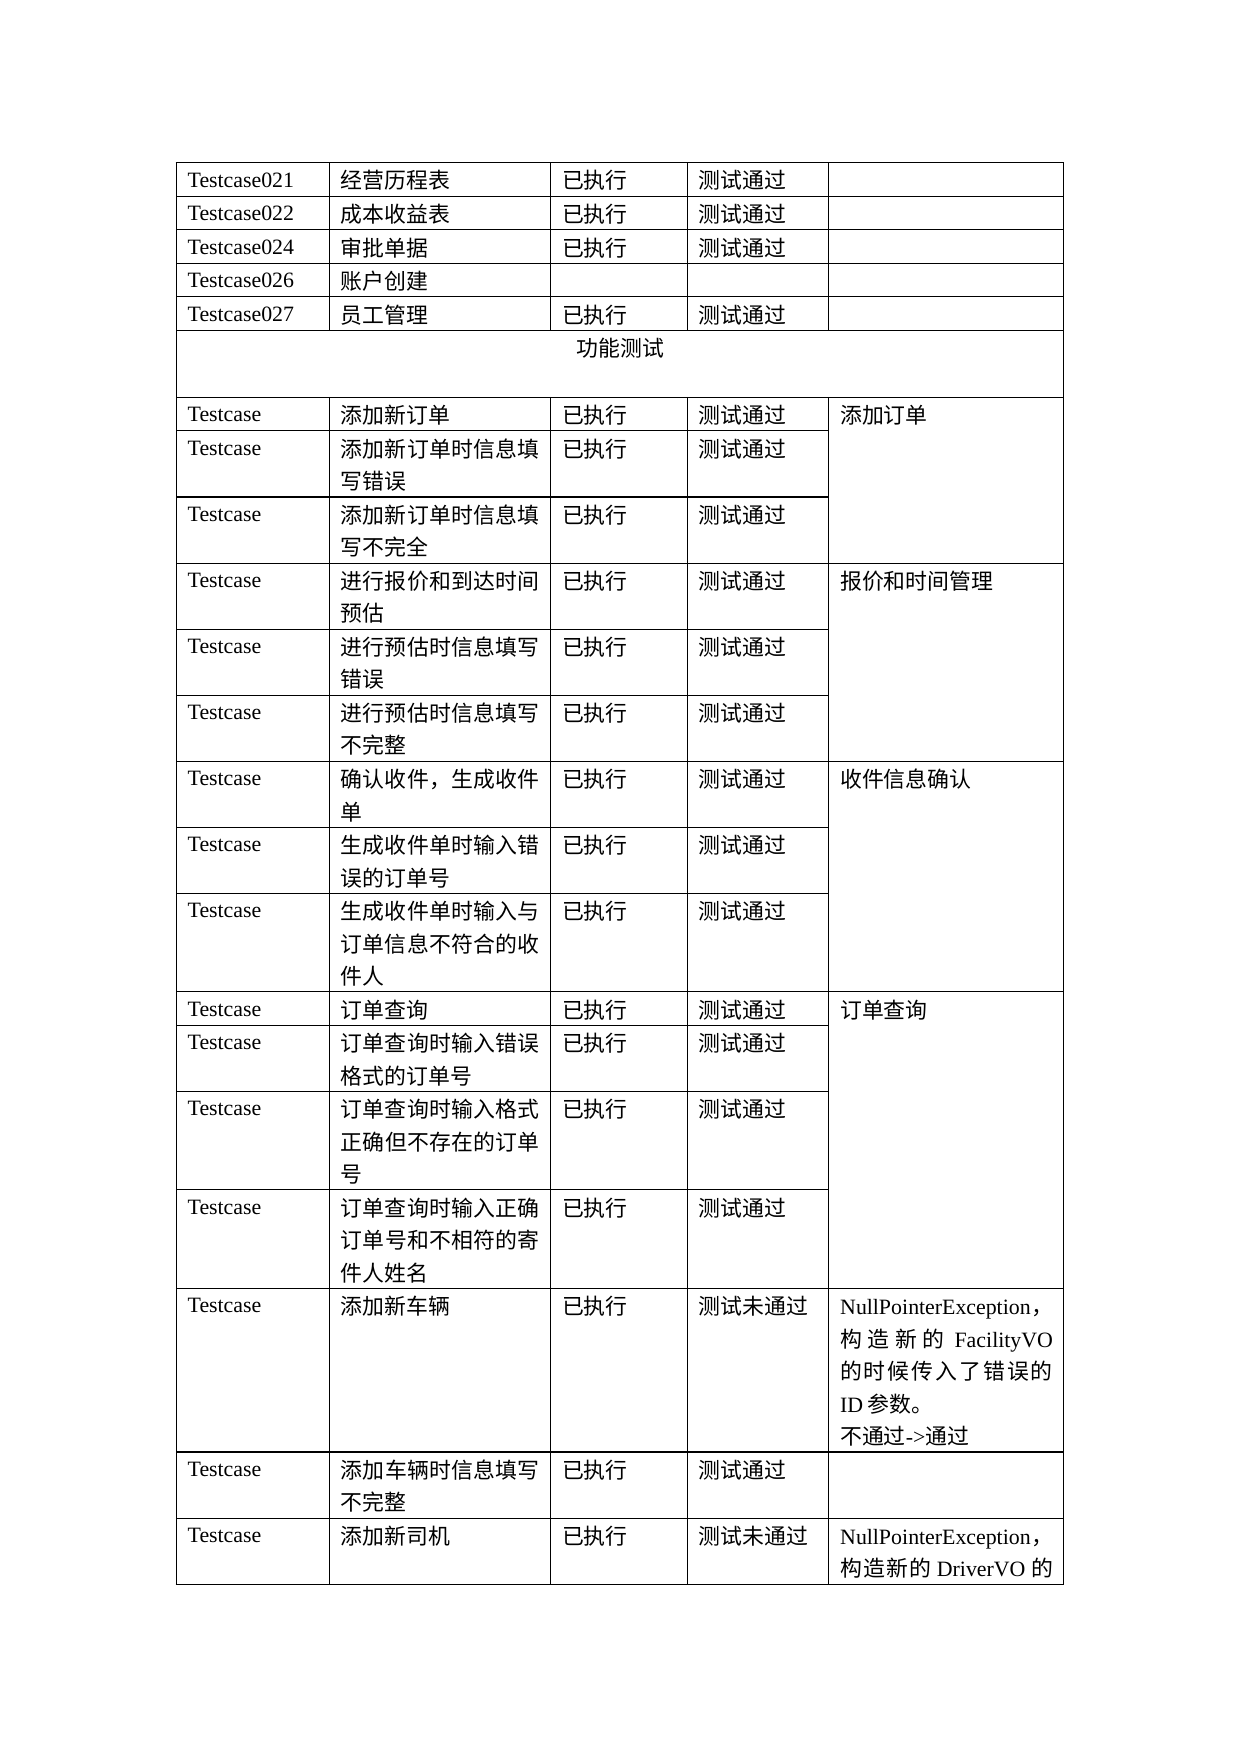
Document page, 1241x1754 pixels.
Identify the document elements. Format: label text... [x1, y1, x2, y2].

table_cell 已执行 [551, 1453, 687, 1517]
table_cell 已执行 [551, 630, 687, 694]
table_cell NullPointerException，构造新的FacilityVO的时候传入了错误的ID参数。 不通过->通过 [829, 1289, 1063, 1451]
table_cell 经营历程表 [330, 163, 550, 196]
table_cell 已执行 [551, 1190, 687, 1288]
table_cell 测试通过 [688, 431, 828, 496]
table_cell [688, 264, 828, 296]
table_cell 生成收件单时输入与订单信息不符合的收件人 [330, 894, 550, 991]
table_cell 测试通过 [688, 498, 828, 562]
table_cell 测试通过 [688, 762, 828, 827]
table_cell 已执行 [551, 398, 687, 430]
table_cell Testcase [177, 564, 329, 628]
table_cell [829, 197, 1063, 229]
table_cell [829, 230, 1063, 263]
table_cell [551, 264, 687, 296]
table_cell 员工管理 [330, 297, 550, 330]
table_cell 测试通过 [688, 398, 828, 430]
table_cell 订单查询时输入错误格式的订单号 [330, 1026, 550, 1091]
table_cell [829, 264, 1063, 296]
table_cell 测试通过 [688, 1190, 828, 1288]
table_cell 添加新车辆 [330, 1289, 550, 1451]
table_cell 已执行 [551, 163, 687, 196]
table_cell 已执行 [551, 1289, 687, 1451]
table_cell Testcase024 [177, 230, 329, 263]
table_cell Testcase026 [177, 264, 329, 296]
table_cell 订单查询时输入正确订单号和不相符的寄件人姓名 [330, 1190, 550, 1288]
table_cell 已执行 [551, 828, 687, 893]
table_cell 测试通过 [688, 564, 828, 628]
table_cell 测试未通过 [688, 1289, 828, 1451]
table_cell 进行预估时信息填写错误 [330, 630, 550, 694]
table_cell Testcase [177, 894, 329, 991]
table_cell 生成收件单时输入错误的订单号 [330, 828, 550, 893]
table_cell 收件信息确认 [829, 762, 1063, 991]
table_cell [829, 1453, 1063, 1517]
table_cell 已执行 [551, 894, 687, 991]
table_cell 进行预估时信息填写不完整 [330, 696, 550, 761]
table_cell Testcase [177, 398, 329, 430]
table_cell [829, 297, 1063, 330]
table_cell Testcase021 [177, 163, 329, 196]
table_cell 测试通过 [688, 696, 828, 761]
table_cell 测试未通过 [688, 1519, 828, 1583]
table_cell 添加新司机 [330, 1519, 550, 1583]
table_cell 已执行 [551, 230, 687, 263]
table_cell 已执行 [551, 1026, 687, 1091]
table_cell 订单查询时输入格式正确但不存在的订单号 [330, 1092, 550, 1189]
table_cell 测试通过 [688, 1092, 828, 1189]
table_cell [829, 163, 1063, 196]
table_cell 进行报价和到达时间预估 [330, 564, 550, 628]
table_cell 测试通过 [688, 828, 828, 893]
table_cell Testcase022 [177, 197, 329, 229]
table_cell Testcase [177, 630, 329, 694]
table_cell Testcase [177, 1289, 329, 1451]
table_cell Testcase [177, 762, 329, 827]
table_cell 添加车辆时信息填写不完整 [330, 1453, 550, 1517]
table_cell 已执行 [551, 564, 687, 628]
table_cell 测试通过 [688, 630, 828, 694]
table_cell 订单查询 [330, 992, 550, 1025]
table_cell 已执行 [551, 1092, 687, 1189]
table_cell Testcase [177, 1453, 329, 1517]
table_cell 确认收件，生成收件单 [330, 762, 550, 827]
table_cell 测试通过 [688, 163, 828, 196]
table_cell 已执行 [551, 297, 687, 330]
table_cell 订单查询 [829, 992, 1063, 1288]
table_cell Testcase [177, 498, 329, 562]
table_cell 已执行 [551, 696, 687, 761]
table_cell 添加新订单时信息填写不完全 [330, 498, 550, 562]
table_cell 已执行 [551, 1519, 687, 1583]
table_cell Testcase [177, 1190, 329, 1288]
table_cell Testcase [177, 696, 329, 761]
table_cell 已执行 [551, 498, 687, 562]
table_cell 测试通过 [688, 297, 828, 330]
table_cell 已执行 [551, 197, 687, 229]
table_cell Testcase [177, 1092, 329, 1189]
table_cell Testcase027 [177, 297, 329, 330]
table_cell 测试通过 [688, 992, 828, 1025]
table_cell 测试通过 [688, 230, 828, 263]
table_cell 功能测试 [177, 331, 1063, 397]
table_cell 测试通过 [688, 894, 828, 991]
table_cell 测试通过 [688, 1453, 828, 1517]
table_cell 添加新订单时信息填写错误 [330, 431, 550, 496]
table_cell 已执行 [551, 431, 687, 496]
table_cell 报价和时间管理 [829, 564, 1063, 761]
table_cell 审批单据 [330, 230, 550, 263]
table_cell Testcase [177, 828, 329, 893]
table_cell 已执行 [551, 992, 687, 1025]
table_cell 账户创建 [330, 264, 550, 296]
table_cell Testcase [177, 431, 329, 496]
table_cell Testcase [177, 992, 329, 1025]
table_cell Testcase [177, 1519, 329, 1583]
table_cell Testcase [177, 1026, 329, 1091]
table_cell 测试通过 [688, 197, 828, 229]
table_cell 成本收益表 [330, 197, 550, 229]
table_cell NullPointerException，构造新的DriverVO的时候传入了错误的ID参数。 不通过->通过 [829, 1519, 1063, 1583]
table_cell 添加订单 [829, 398, 1063, 562]
table_cell 测试通过 [688, 1026, 828, 1091]
table_cell 已执行 [551, 762, 687, 827]
table_cell 添加新订单 [330, 398, 550, 430]
